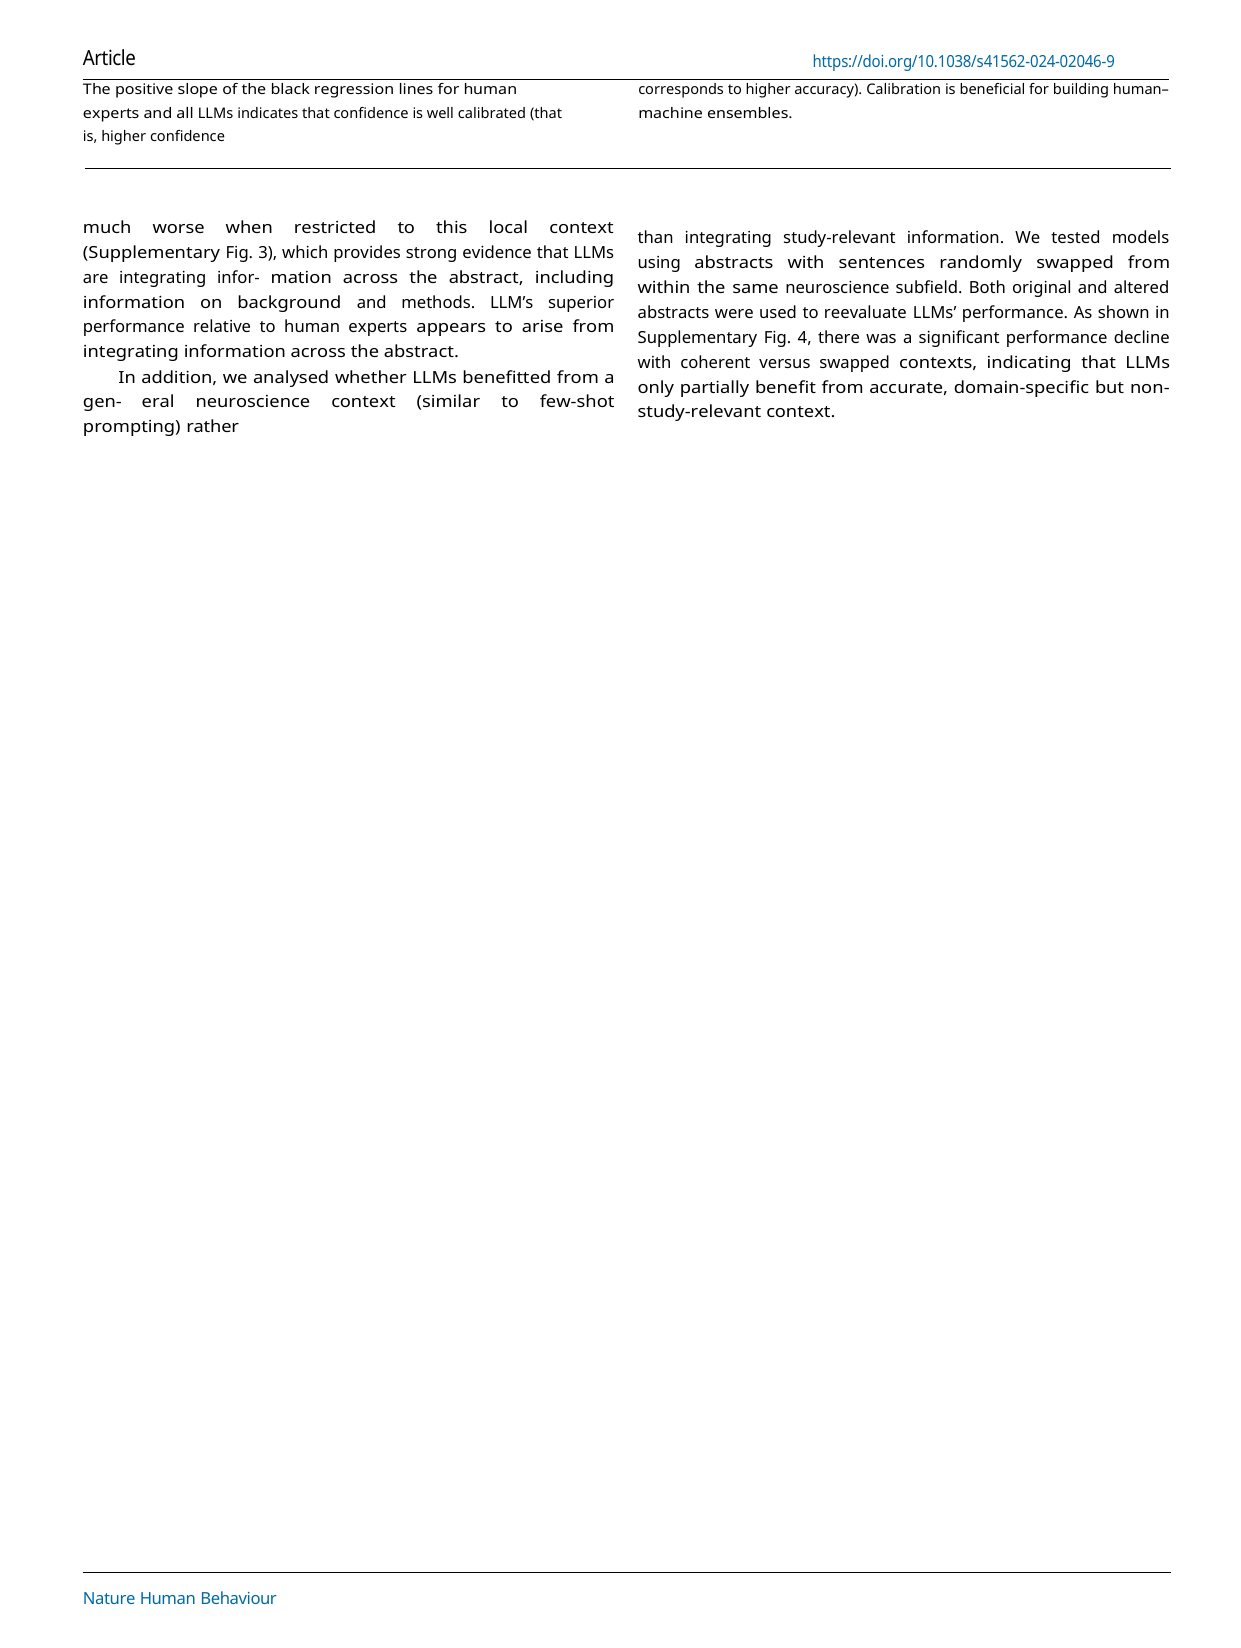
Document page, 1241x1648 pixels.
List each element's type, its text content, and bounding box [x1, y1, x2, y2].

text In addition, we analysed whether LLMs benefitted from a gen- eral neuroscience context (similar to few-shot prompting) rather [83, 365, 614, 438]
text than integrating study-relevant information. We tested models using abstracts with sentences randomly swapped from within the same neuroscience subfield. Both original and altered abstracts were used to reevaluate LLMs’ performance. As shown in Supplementary Fig. 4, there was a significant performance decline with coherent versus swapped contexts, indicating that LLMs only partially benefit from accurate, domain-specific but non-study-relevant context. [637, 226, 1170, 423]
text corresponds to higher accuracy). Calibration is beneficial for building human– machine ensembles. [638, 79, 1181, 122]
text much worse when restricted to this local context (Supplementary Fig. 3), which provides strong evidence that LLMs are integrating infor- mation across the abstract, including information on background and methods. LLM’s superior performance relative to human experts appears to arise from integrating information across the abstract. [83, 216, 614, 363]
text The positive slope of the black regression lines for human experts and all LLMs indicates that confidence is well calibrated (that is, higher confidence [83, 79, 570, 146]
